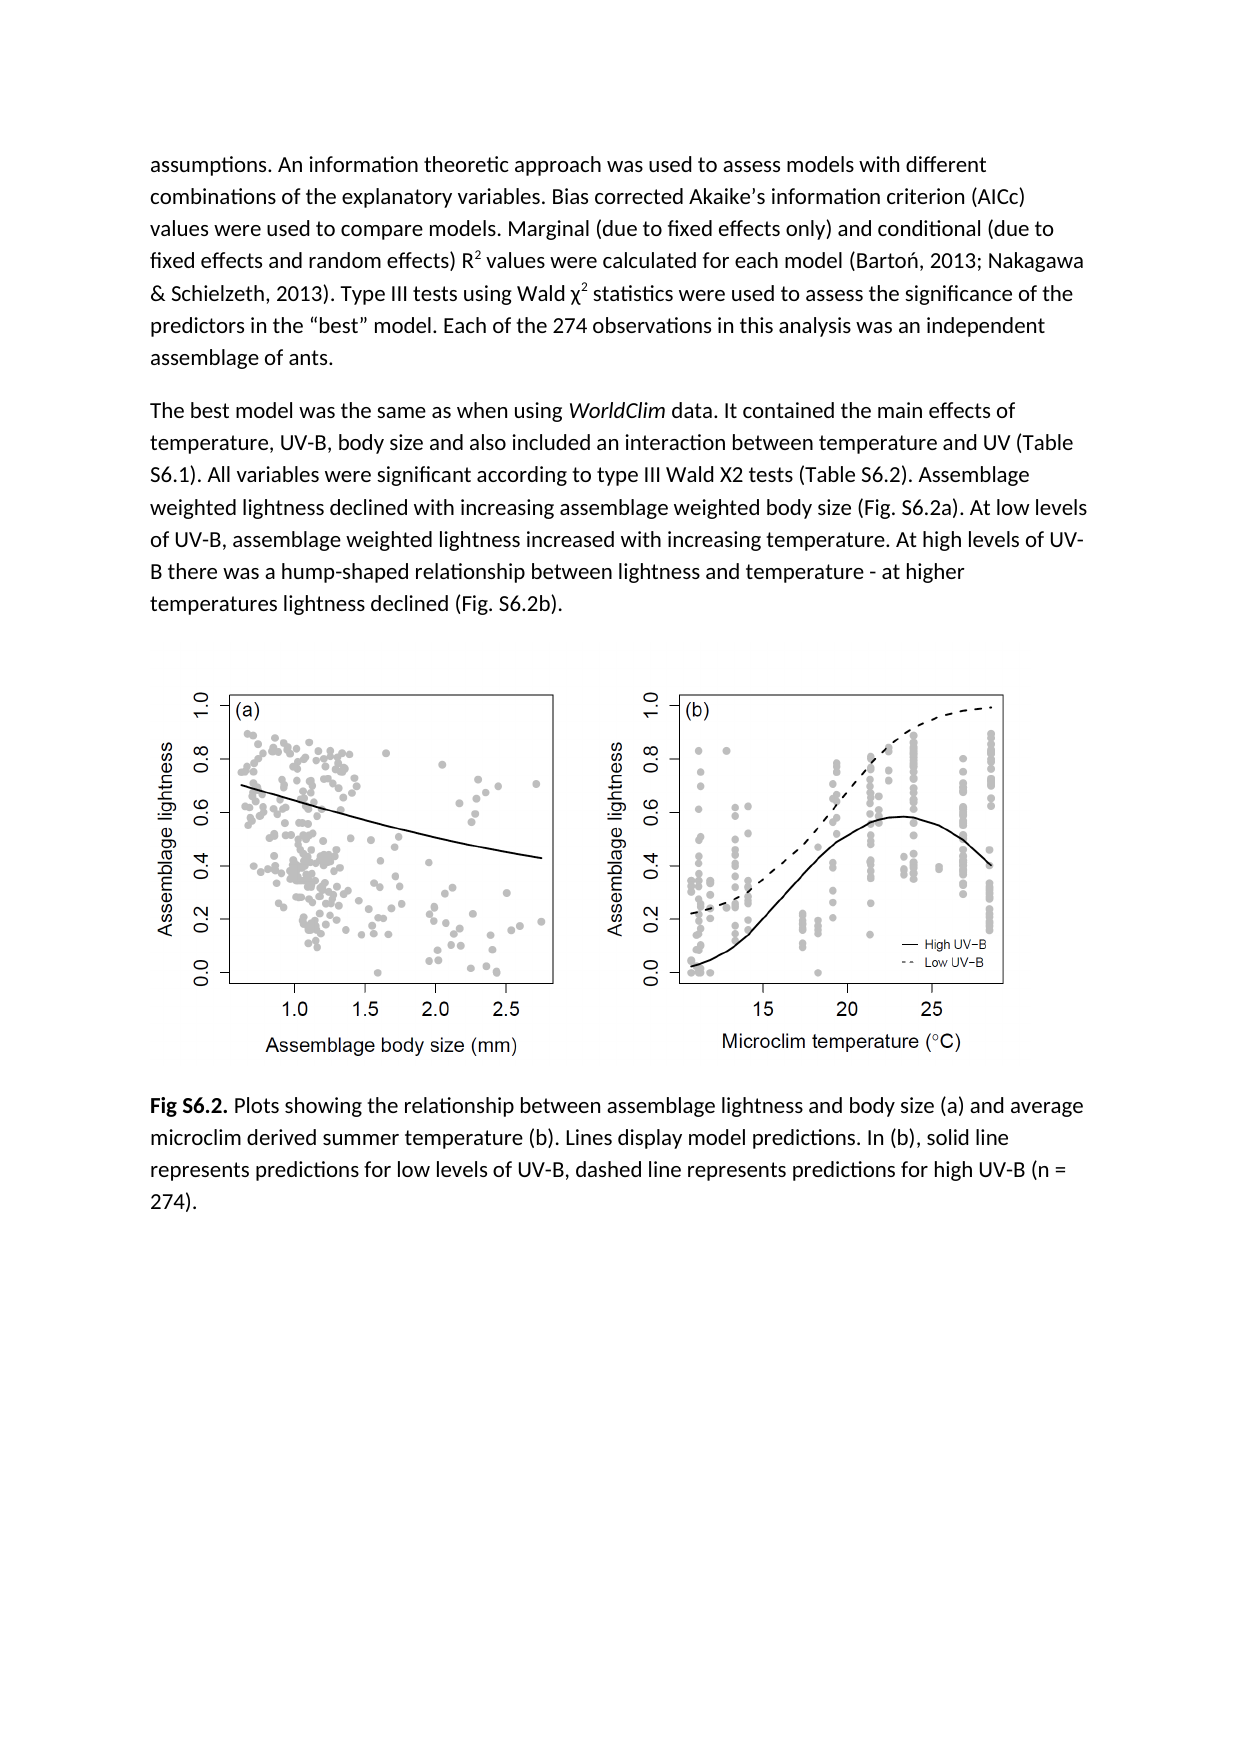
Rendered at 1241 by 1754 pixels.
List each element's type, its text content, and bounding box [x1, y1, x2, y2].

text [150, 150, 1090, 371]
text Fig S6.2. Plots showing the relationship between assemblage lightness and body size (a) and average microclim derived summer temperature (b). Lines display model predictions. In (b), solid line represents predictions for low levels of UV-B, dashed line represents predictions for high UV-B (n = 274). [150, 1091, 1090, 1215]
text The best model was the same as when using WorldClim data. It contained the main effects of temperature, UV-B, body size and also included an interaction between temperature and UV (Table S6.1). All variables were significant according to type III Wald Χ2 tests (Table S6.2). Assemblage weighted lightness declined with increasing assemblage weighted body size (Fig. S6.2a). At low levels of UV-B, assemblage weighted lightness increased with increasing temperature. At high levels of UV-B there was a hump-shaped relationship between lightness and temperature - at higher temperatures lightness declined (Fig. S6.2b). [150, 396, 1090, 617]
